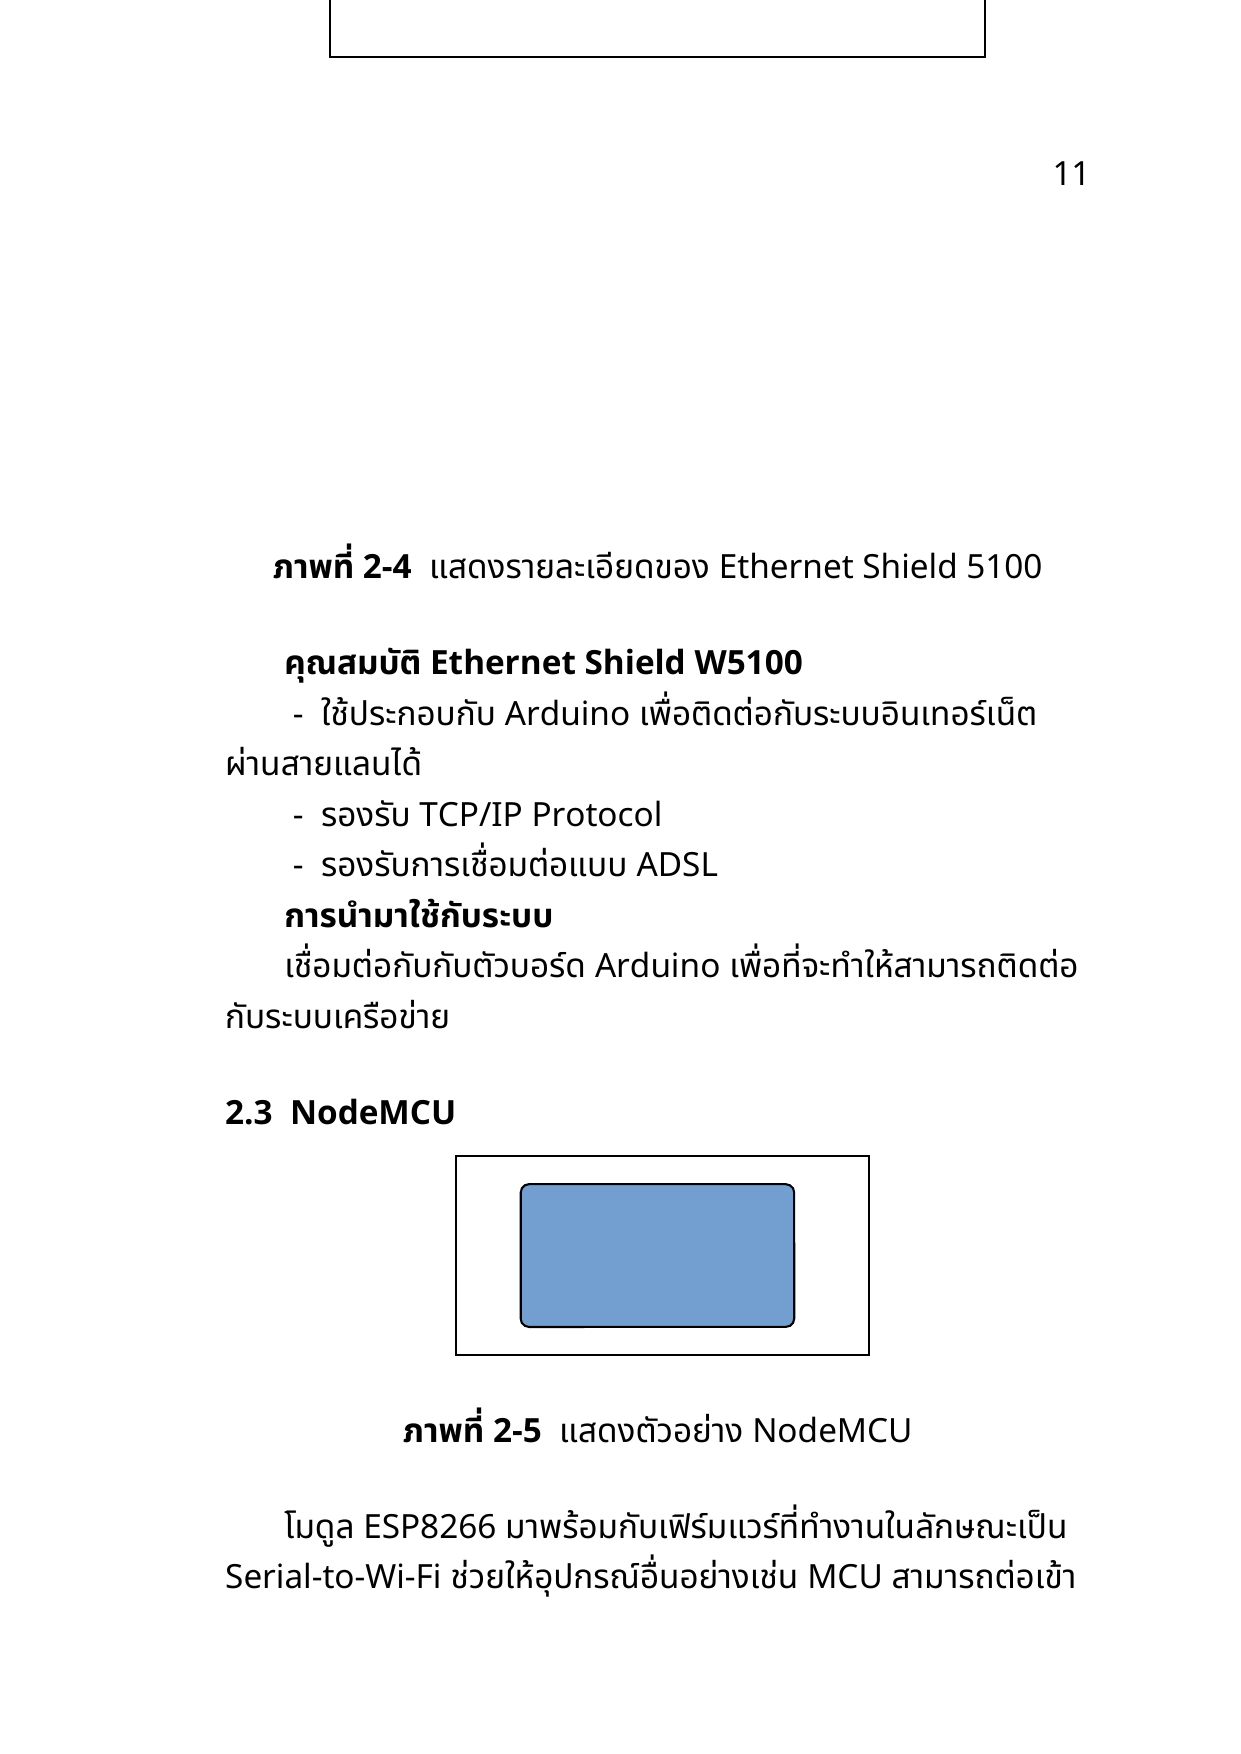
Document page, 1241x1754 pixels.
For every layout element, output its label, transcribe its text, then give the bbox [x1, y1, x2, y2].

text - รองรับการเชื่อมต่อแบบ ADSL [225, 841, 1090, 892]
text คุณสมบัติ Ethernet Shield W5100 [225, 639, 1090, 689]
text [225, 1503, 1090, 1604]
text เชื่อมต่อกับกับตัวบอร์ด Arduino เพื่อที่จะทำให้สามารถติดต่อกับระบบเครือข่าย [225, 942, 1090, 1043]
text 2.3 NodeMCU [225, 1089, 1090, 1134]
text ภาพที่ 2-4 แสดงรายละเอียดของ Ethernet Shield 5100 [225, 543, 1090, 593]
text - รองรับ TCP/IP Protocol [225, 791, 1090, 841]
text - ใช้ประกอบกับ Arduino เพื่อติดต่อกับระบบอินเทอร์เน็ตผ่านสายแลนได้ [225, 689, 1090, 791]
text ภาพที่ 2-5 แสดงตัวอย่าง NodeMCU [225, 1407, 1090, 1457]
text การนำมาใช้กับระบบ [225, 892, 1090, 942]
